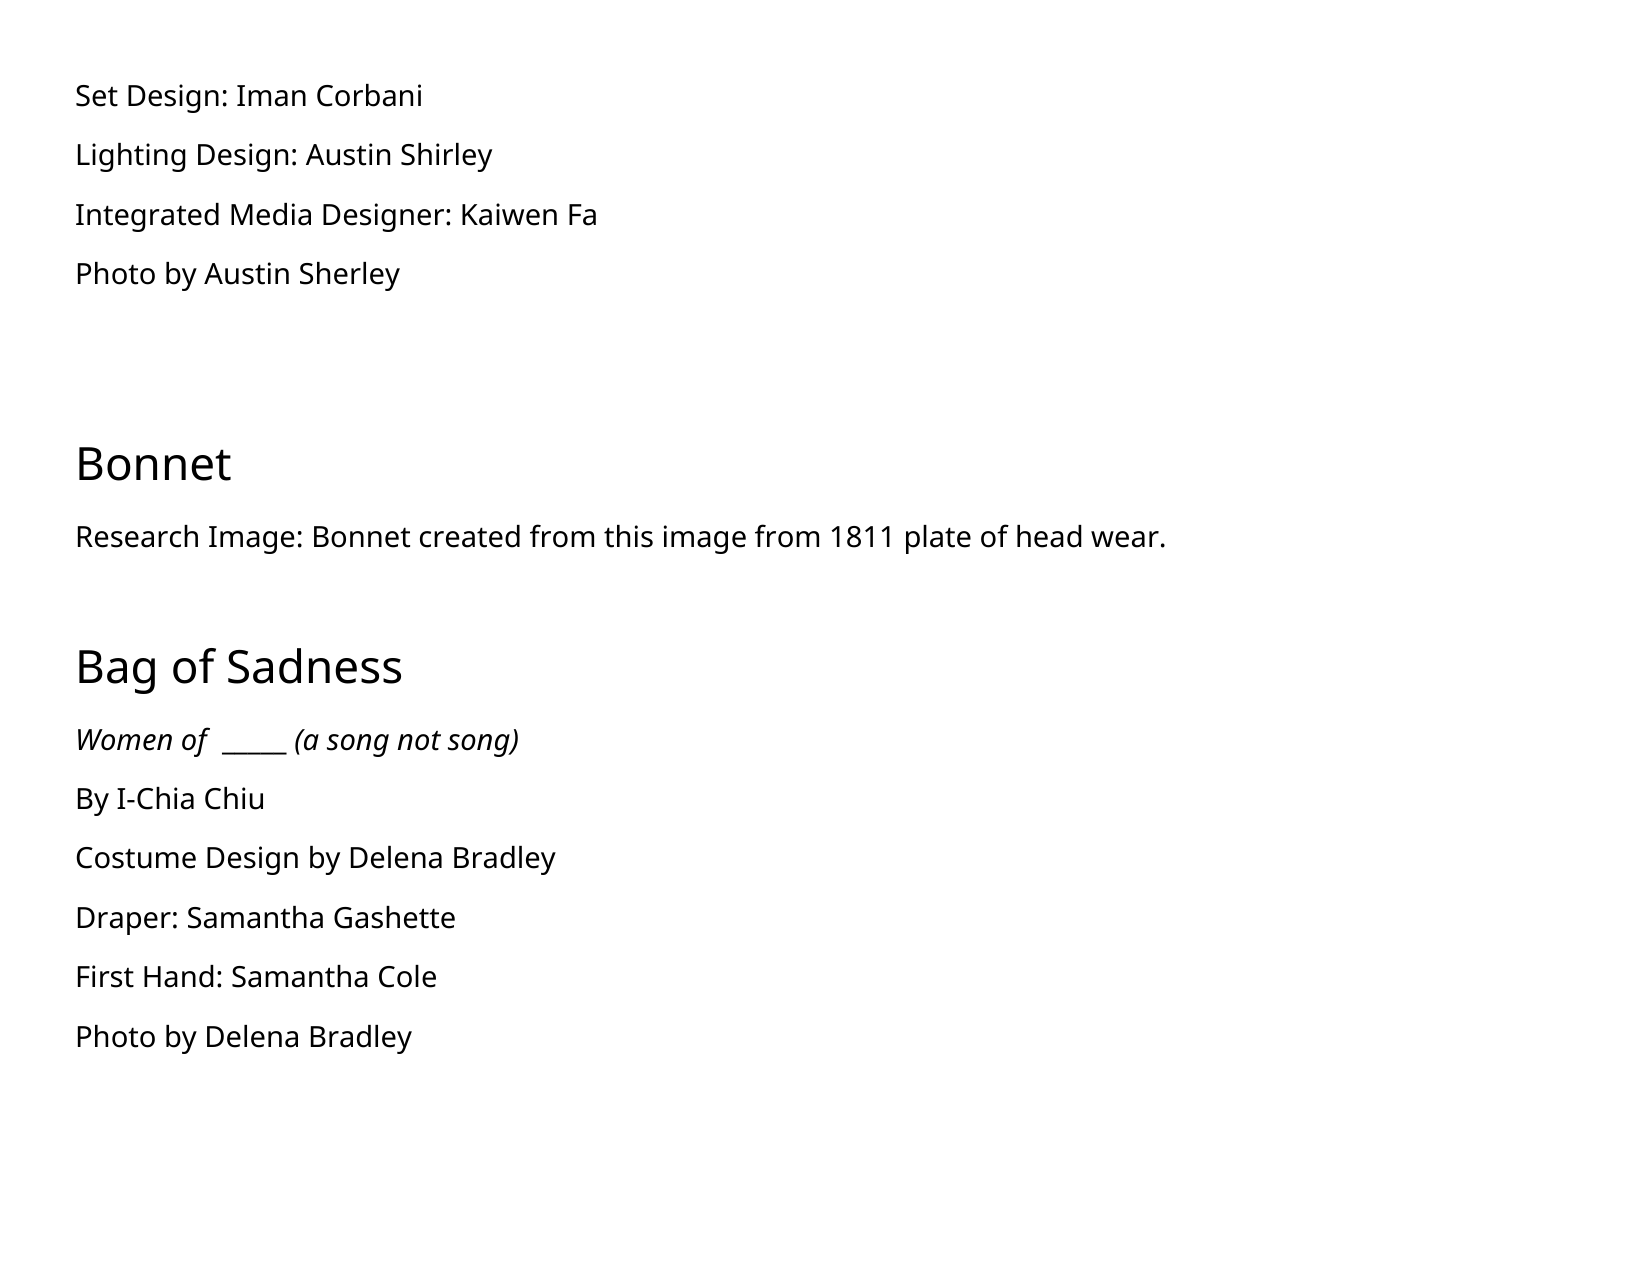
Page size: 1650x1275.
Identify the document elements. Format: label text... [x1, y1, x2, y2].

text Set Design: Iman Corbani [75, 75, 1575, 115]
text Lighting Design: Austin Shirley [75, 134, 1575, 174]
text Bag of Sadness [75, 635, 1575, 697]
text Draper: Samantha Gashette [75, 897, 1575, 937]
text By I-Chia Chiu [75, 778, 1575, 818]
text Bonnet [75, 432, 1575, 494]
text Costume Design by Delena Bradley [75, 838, 1575, 877]
text Women of _____ (a song not song) [75, 719, 1575, 758]
text Photo by Delena Bradley [75, 1016, 1575, 1056]
text Research Image: Bonnet created from this image from 1811 plate of head wear. [75, 516, 1575, 556]
text Integrated Media Designer: Kaiwen Fa [75, 194, 1575, 234]
text First Hand: Samantha Cole [75, 957, 1575, 996]
text Photo by Austin Sherley [75, 253, 1575, 293]
